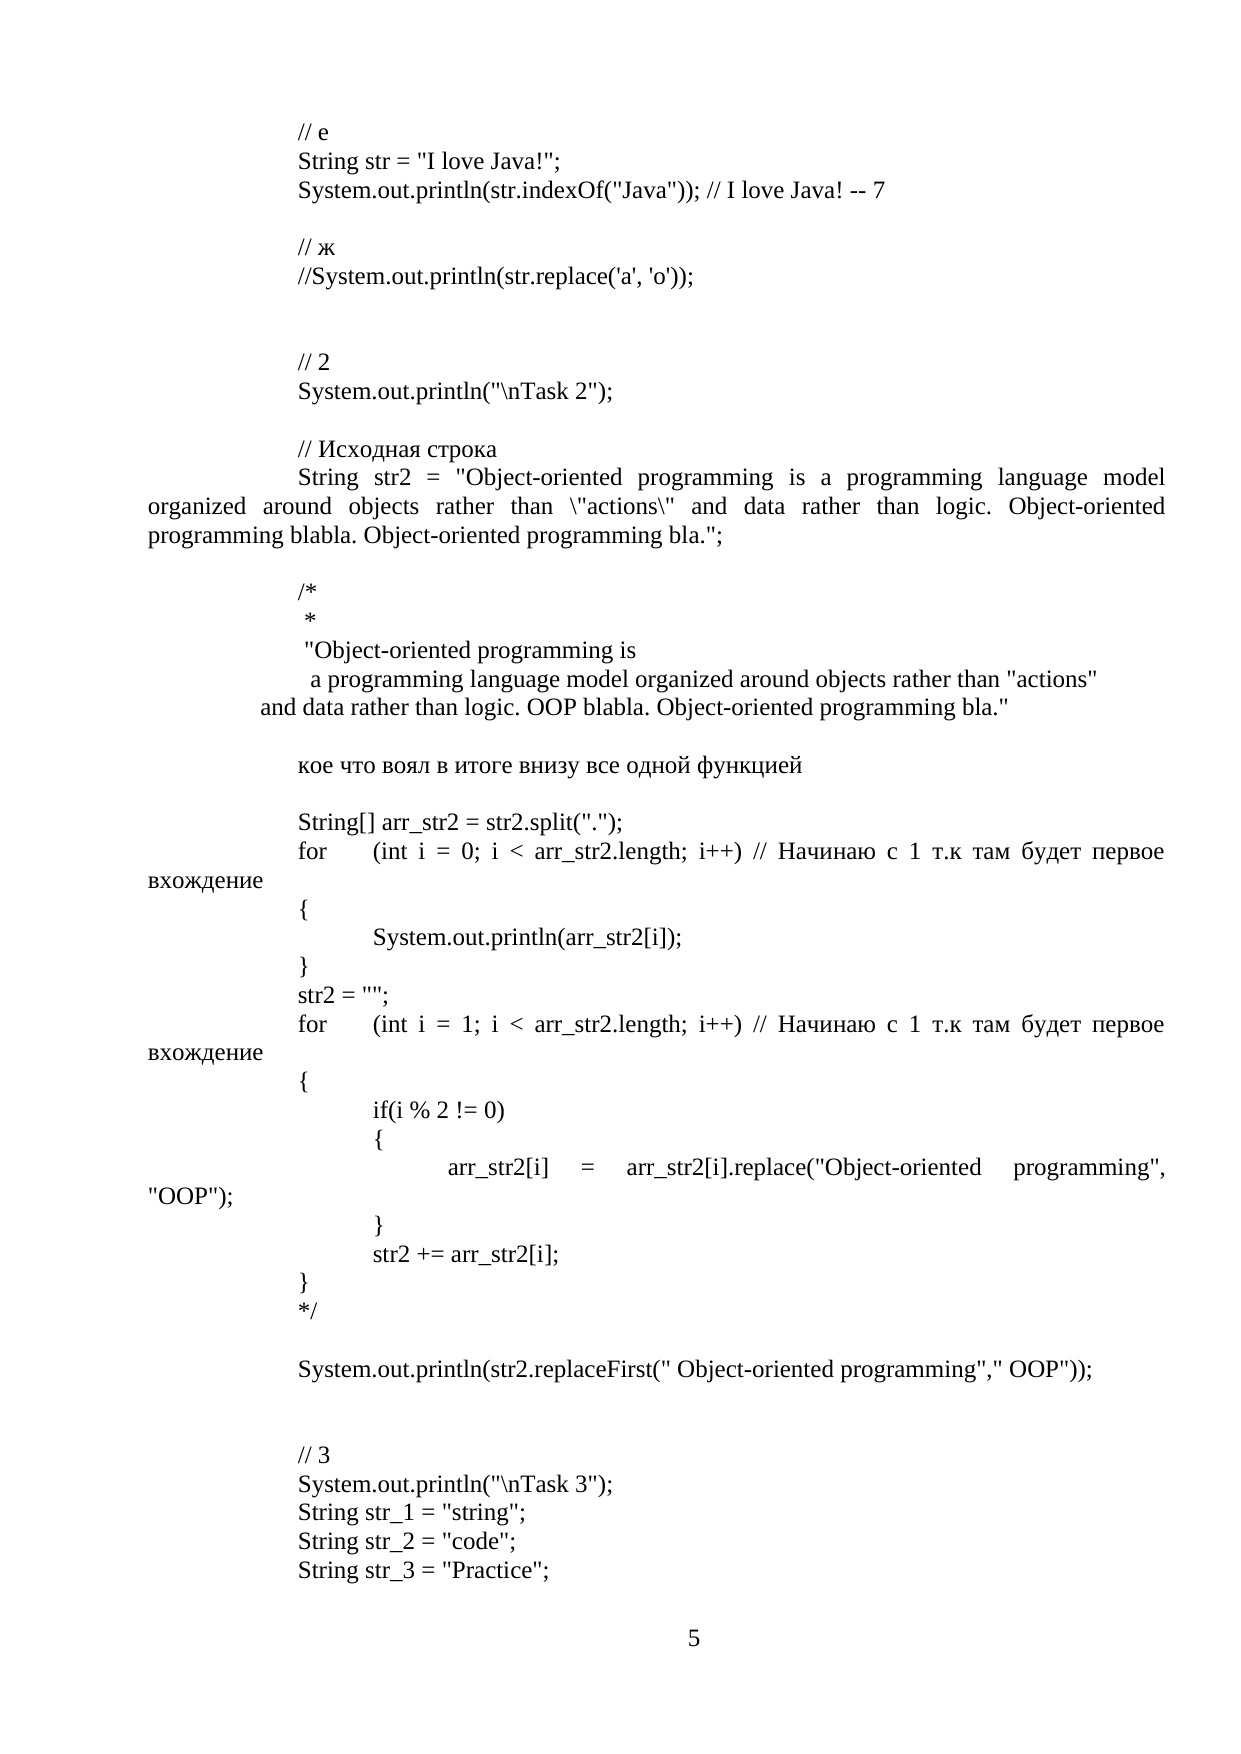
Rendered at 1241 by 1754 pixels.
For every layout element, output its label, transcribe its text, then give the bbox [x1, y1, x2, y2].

text String str_2 = "code"; [148, 1526, 1166, 1555]
text for (int i = 1; i < arr_str2.length; i++) // Начинаю с 1 т.к там будет первое вхождение [148, 1009, 1166, 1066]
text String str = "I love Java!"; [148, 146, 1166, 175]
text str2 = ""; [148, 980, 1166, 1009]
text } [148, 1210, 1166, 1239]
text // e [148, 117, 1166, 146]
text //System.out.println(str.replace('a', 'o')); [148, 261, 1166, 290]
text System.out.println(str.indexOf("Java")); // I love Java! -- 7 [148, 175, 1166, 204]
text and data rather than logic. OOP blabla. Object-oriented programming bla." [148, 692, 1166, 721]
text a programming language model organized around objects rather than "actions" [148, 664, 1166, 692]
text String str_1 = "string"; [148, 1497, 1166, 1526]
text /* [148, 577, 1166, 606]
text System.out.println("\nTask 2"); [148, 376, 1166, 405]
text */ [148, 1296, 1166, 1325]
text String str_3 = "Practice"; [148, 1555, 1166, 1584]
text for (int i = 0; i < arr_str2.length; i++) // Начинаю с 1 т.к там будет первое вхождение [148, 836, 1166, 894]
text str2 += arr_str2[i]; [148, 1239, 1166, 1267]
text System.out.println(str2.replaceFirst(" Object-oriented programming"," OOP")); [148, 1354, 1166, 1382]
text System.out.println("\nTask 3"); [148, 1469, 1166, 1497]
text arr_str2[i] = arr_str2[i].replace("Object-oriented programming", "OOP"); [148, 1152, 1166, 1210]
text } [148, 1267, 1166, 1296]
text String str2 = "Object-oriented programming is a programming language model organized around objects rather than \"actions\" and data rather than logic. Object-oriented programming blabla. Object-oriented programming bla."; [148, 462, 1166, 549]
text // Исходная строка [148, 434, 1166, 462]
text кое что воял в итоге внизу все одной функцией [148, 750, 1166, 779]
text { [148, 1124, 1166, 1152]
text "Object-oriented programming is [148, 635, 1166, 664]
text { [148, 894, 1166, 922]
text { [148, 1066, 1166, 1095]
text String[] arr_str2 = str2.split("."); [148, 807, 1166, 836]
text // 2 [148, 347, 1166, 376]
text * [148, 606, 1166, 635]
text System.out.println(arr_str2[i]); [148, 922, 1166, 951]
text } [148, 951, 1166, 980]
text if(i % 2 != 0) [148, 1095, 1166, 1124]
text // 3 [148, 1440, 1166, 1469]
text // ж [148, 232, 1166, 261]
